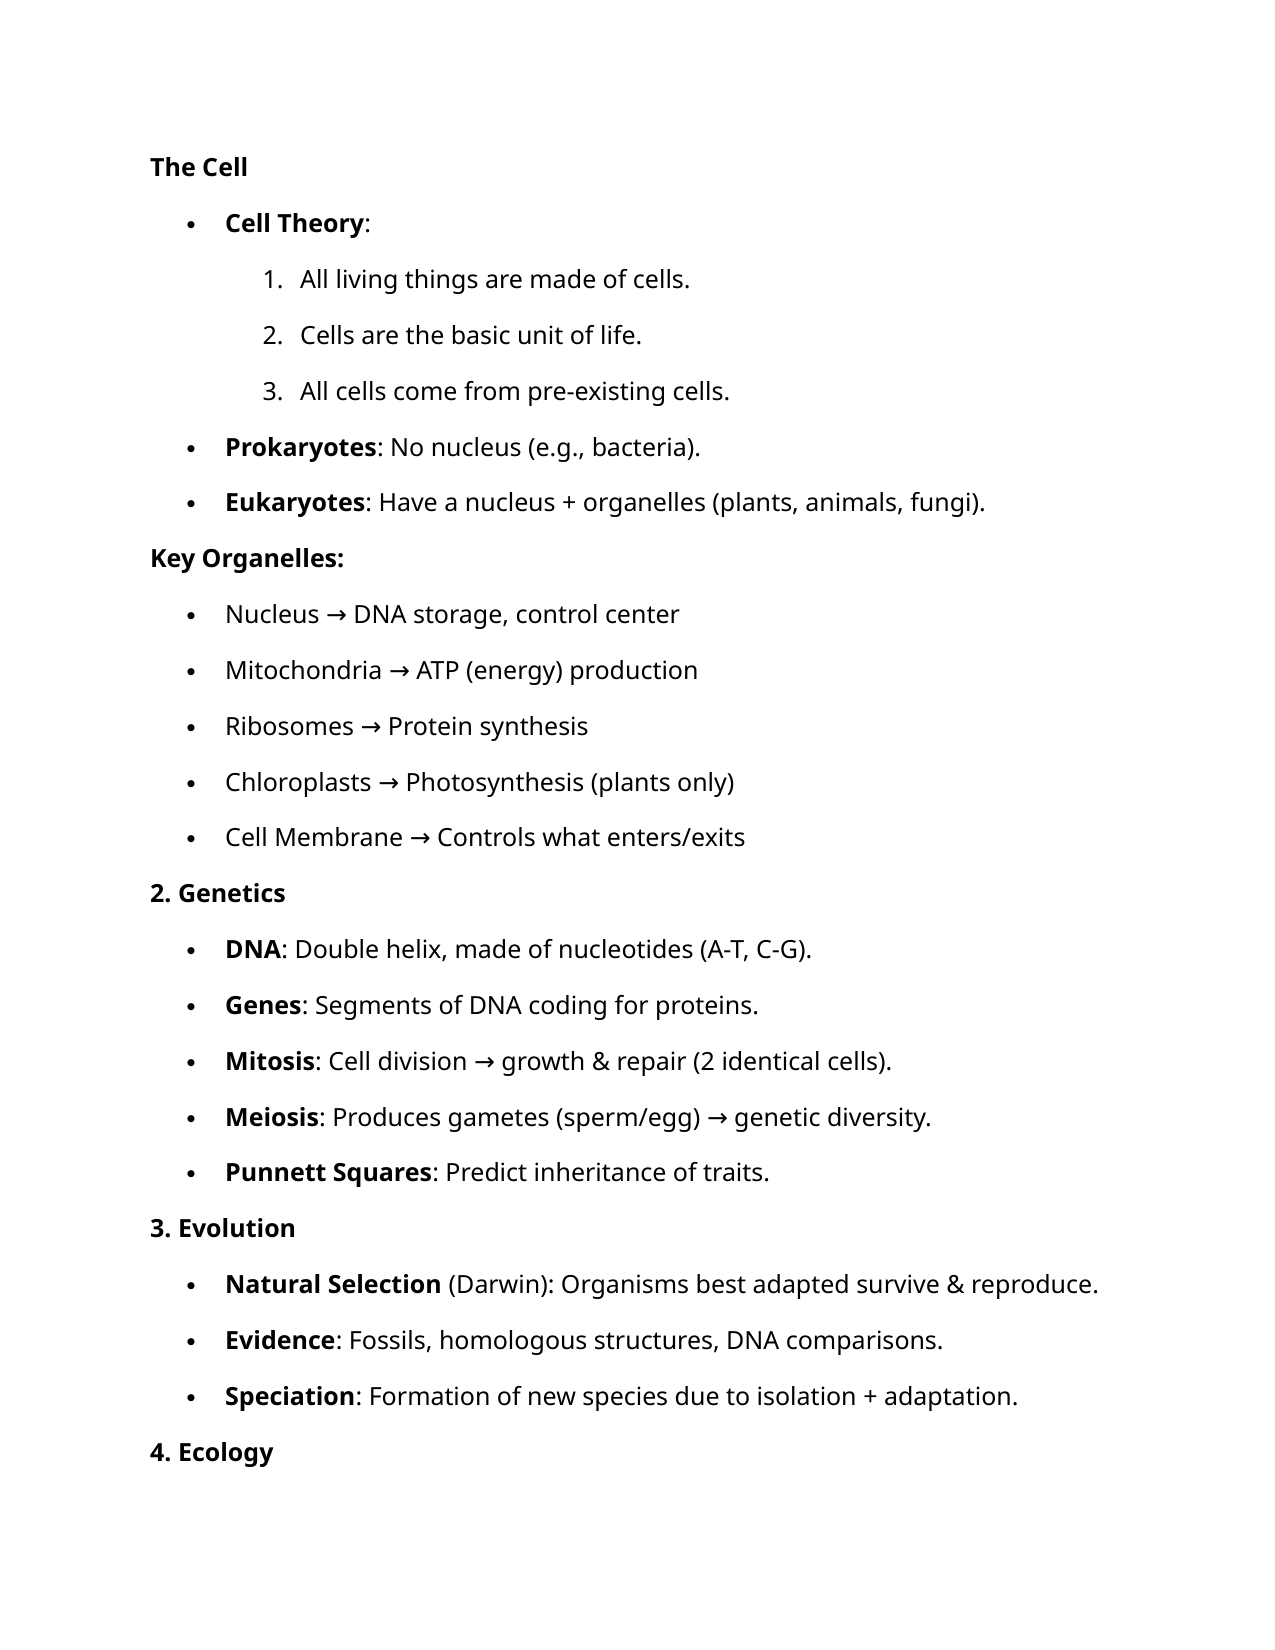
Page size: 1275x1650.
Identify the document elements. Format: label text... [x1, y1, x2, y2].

text 4. Ecology [150, 1434, 1125, 1468]
list Cell Theory: [187, 206, 1125, 240]
text 3. Evolution [150, 1211, 1125, 1245]
list All cells come from pre-existing cells. [262, 373, 1125, 407]
list Evidence: Fossils, homologous structures, DNA comparisons. [187, 1322, 1125, 1357]
list All living things are made of cells. [262, 262, 1125, 296]
list Eukaryotes: Have a nucleus + organelles (plants, animals, fungi). [187, 485, 1125, 519]
list Mitochondria → ATP (energy) production [187, 652, 1125, 687]
text The Cell [150, 150, 1125, 184]
list Speciation: Formation of new species due to isolation + adaptation. [187, 1378, 1125, 1412]
text Key Organelles: [150, 541, 1125, 575]
list Meiosis: Produces gametes (sperm/egg) → genetic diversity. [187, 1099, 1125, 1133]
list DNA: Double helix, made of nucleotides (A-T, C-G). [187, 932, 1125, 966]
list Punnett Squares: Predict inheritance of traits. [187, 1155, 1125, 1189]
list Nucleus → DNA storage, control center [187, 597, 1125, 631]
list Ribosomes → Protein synthesis [187, 708, 1125, 742]
list Cell Membrane → Controls what enters/exits [187, 820, 1125, 854]
list Genes: Segments of DNA coding for proteins. [187, 987, 1125, 1022]
list Cells are the basic unit of life. [262, 317, 1125, 352]
list Mitosis: Cell division → growth & repair (2 identical cells). [187, 1043, 1125, 1077]
list Chloroplasts → Photosynthesis (plants only) [187, 764, 1125, 798]
text 2. Genetics [150, 876, 1125, 910]
list Natural Selection (Darwin): Organisms best adapted survive & reproduce. [187, 1267, 1125, 1301]
list Prokaryotes: No nucleus (e.g., bacteria). [187, 429, 1125, 463]
